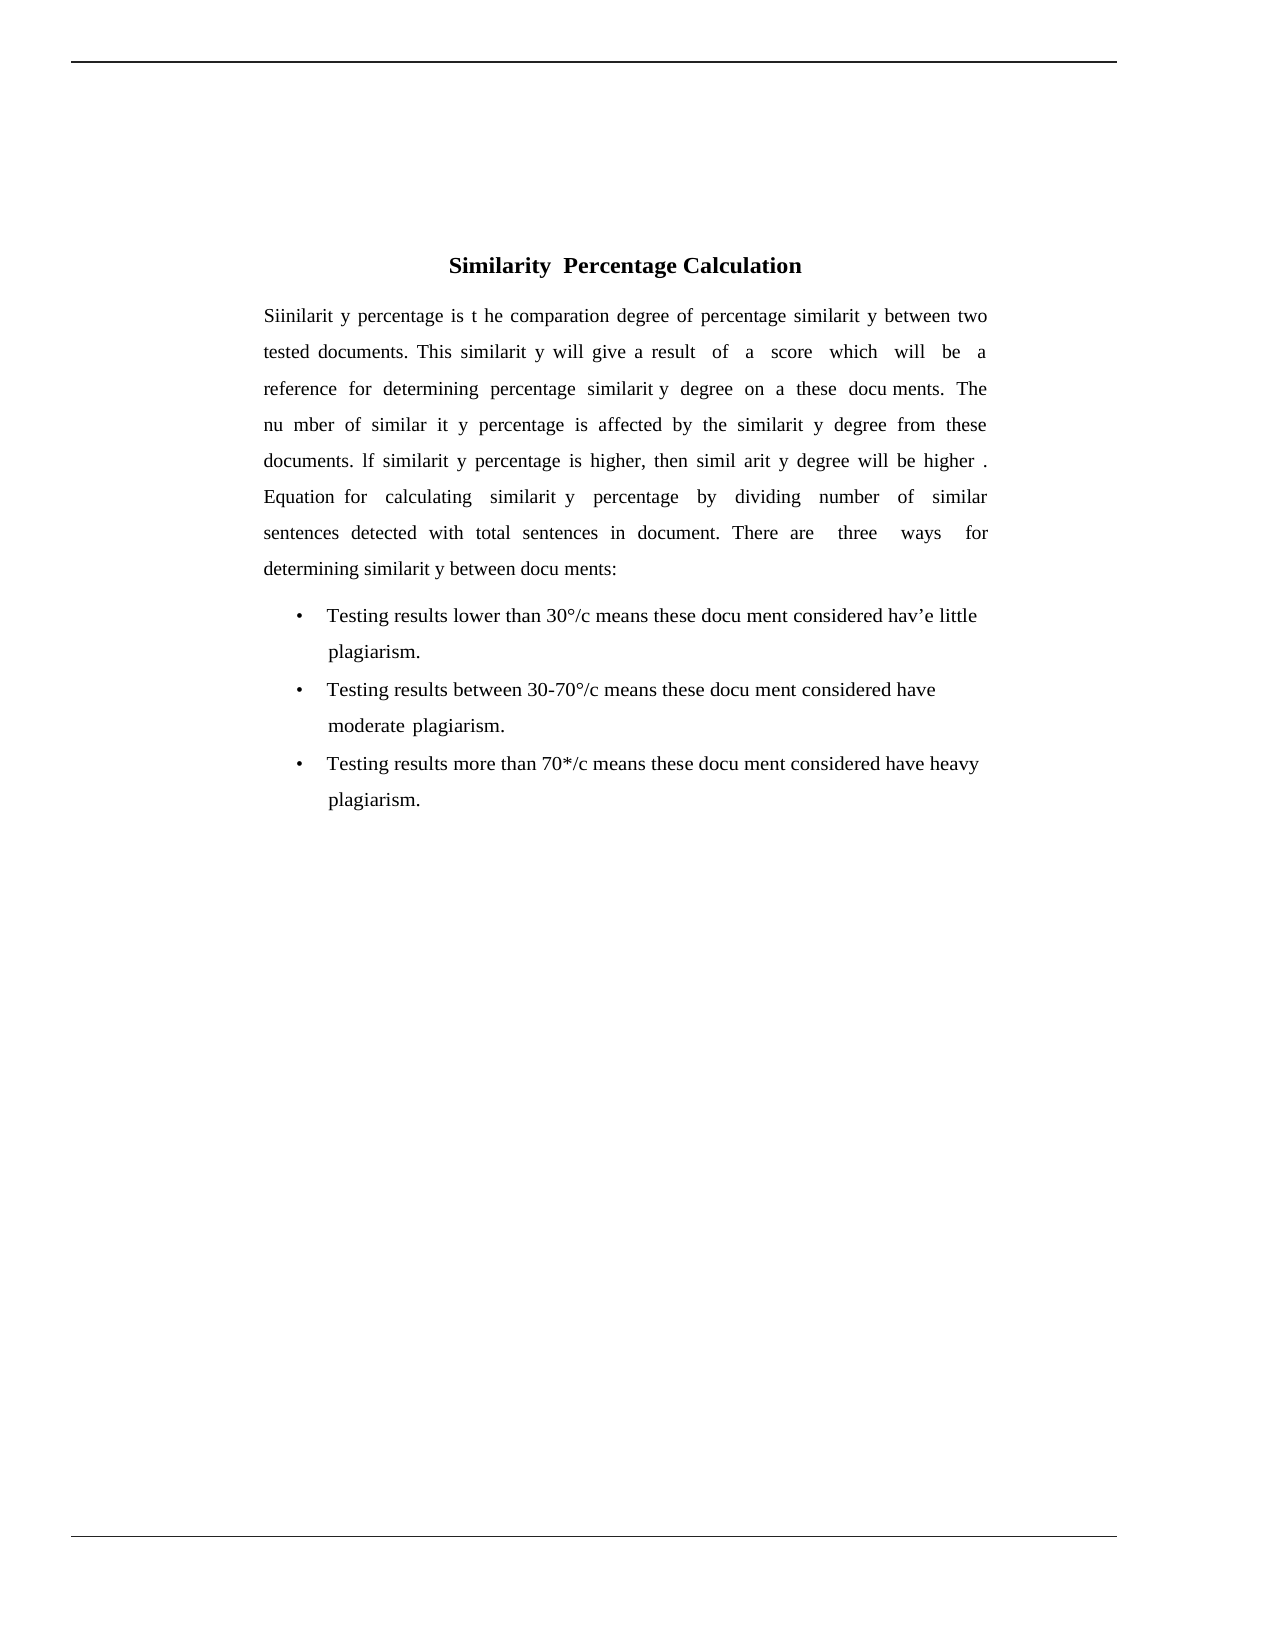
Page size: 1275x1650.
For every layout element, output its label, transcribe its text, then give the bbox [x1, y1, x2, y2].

list Testing results more than 70*/c means these docu ment considered have heavy plagiarism. [296, 752, 987, 811]
list Testing results between 30-70°/c means these docu ment considered have moderate plagiarism. [296, 678, 988, 737]
list Testing results lower than 30°/c means these docu ment considered hav’e little plagiarism. [296, 604, 989, 663]
text Siinilarit y percentage is t he comparation degree of percentage similarit y between two tested documents. This similarit y will give a result of a score which will be a reference for determining percentage similarit y degree on a these docu ments. The nu mber of similar it y percentage is affected by the similarit y degree from these documents. lf similarit y percentage is higher, then simil arit y degree will be higher . Equation for calculating similarit y percentage by dividing number of similar sentences detected with total sentences in document. There are three ways for determining similarit y between docu ments: [263, 304, 989, 579]
text Similarity Percentage Calculation [444, 252, 806, 278]
